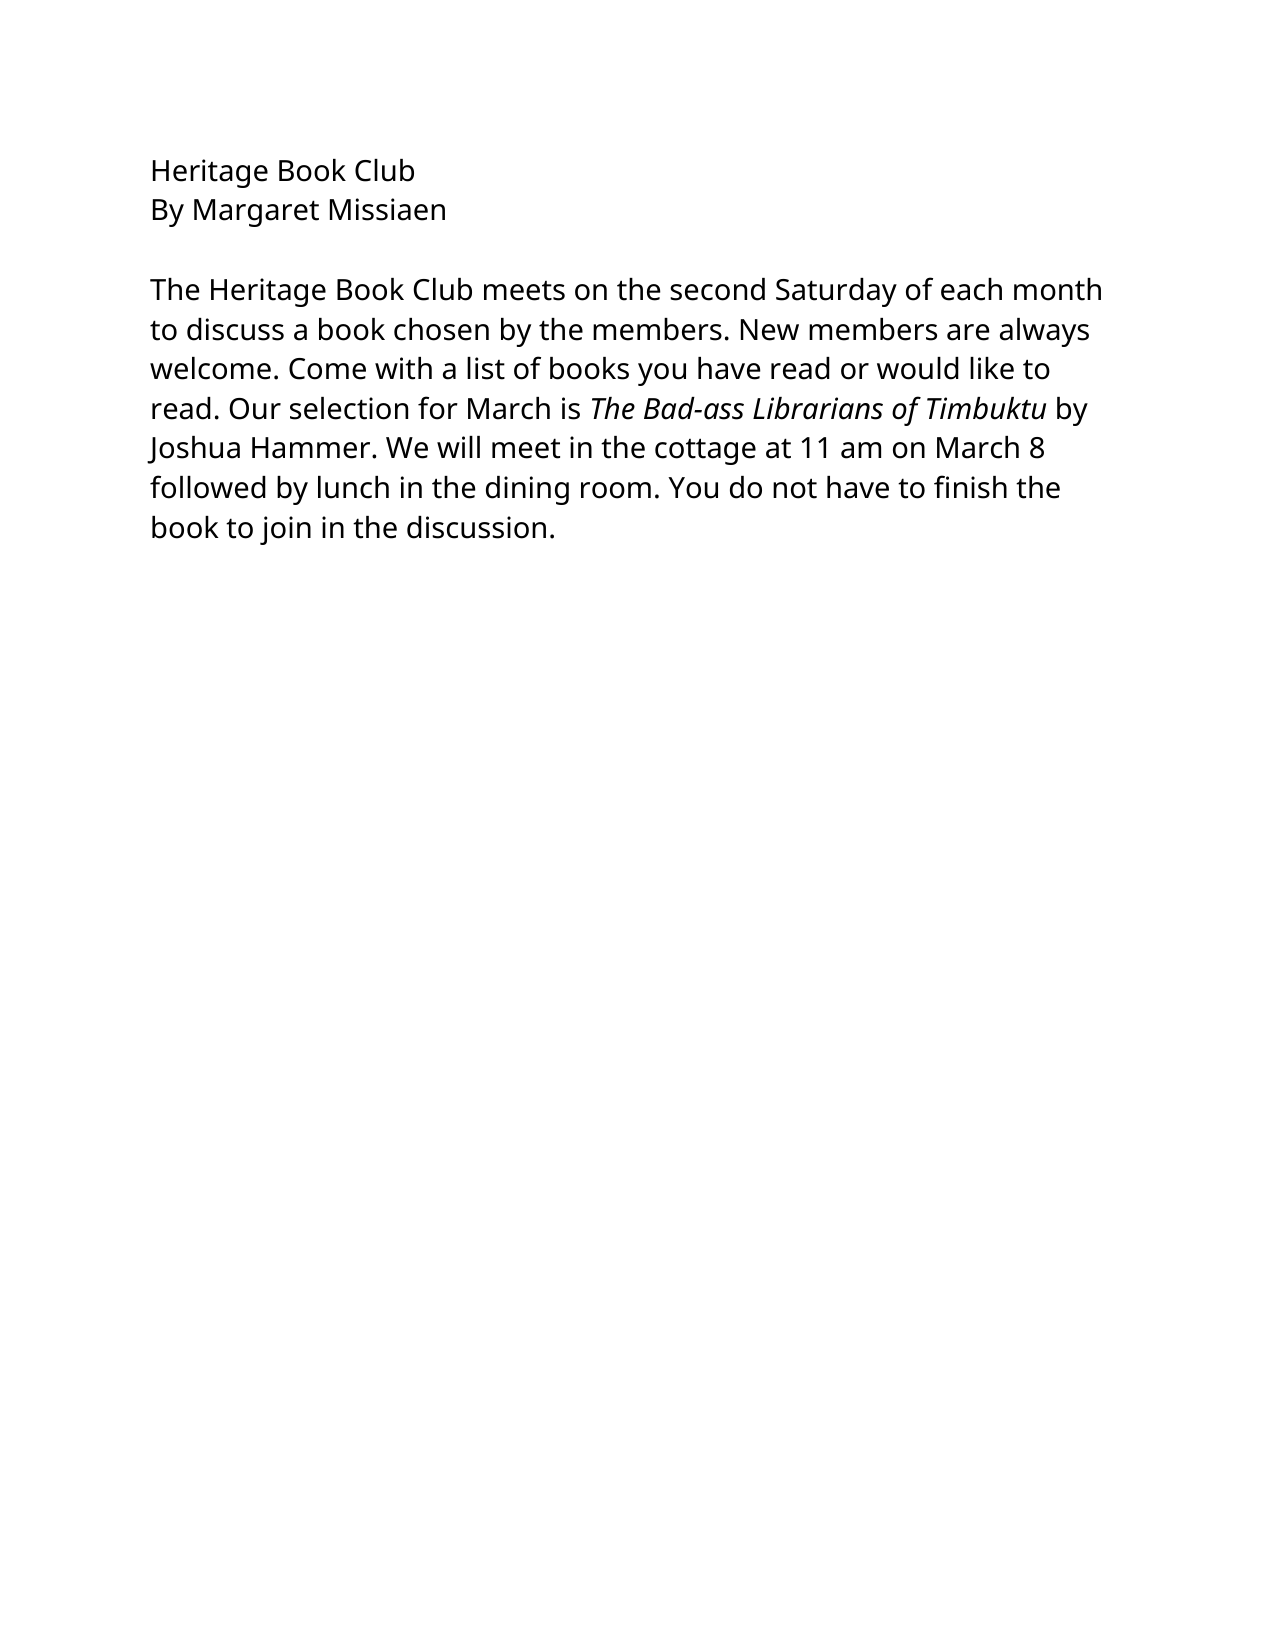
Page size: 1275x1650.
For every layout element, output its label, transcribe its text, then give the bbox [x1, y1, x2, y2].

text By Margaret Missiaen [150, 190, 1125, 229]
text Heritage Book Club [150, 150, 1125, 190]
text The Heritage Book Club meets on the second Saturday of each month to discuss a book chosen by the members. New members are always welcome. Come with a list of books you have read or would like to read. Our selection for March is The Bad-ass Librarians of Timbuktu by Joshua Hammer. We will meet in the cottage at 11 am on March 8 followed by lunch in the dining room. You do not have to finish the book to join in the discussion. [150, 269, 1125, 547]
